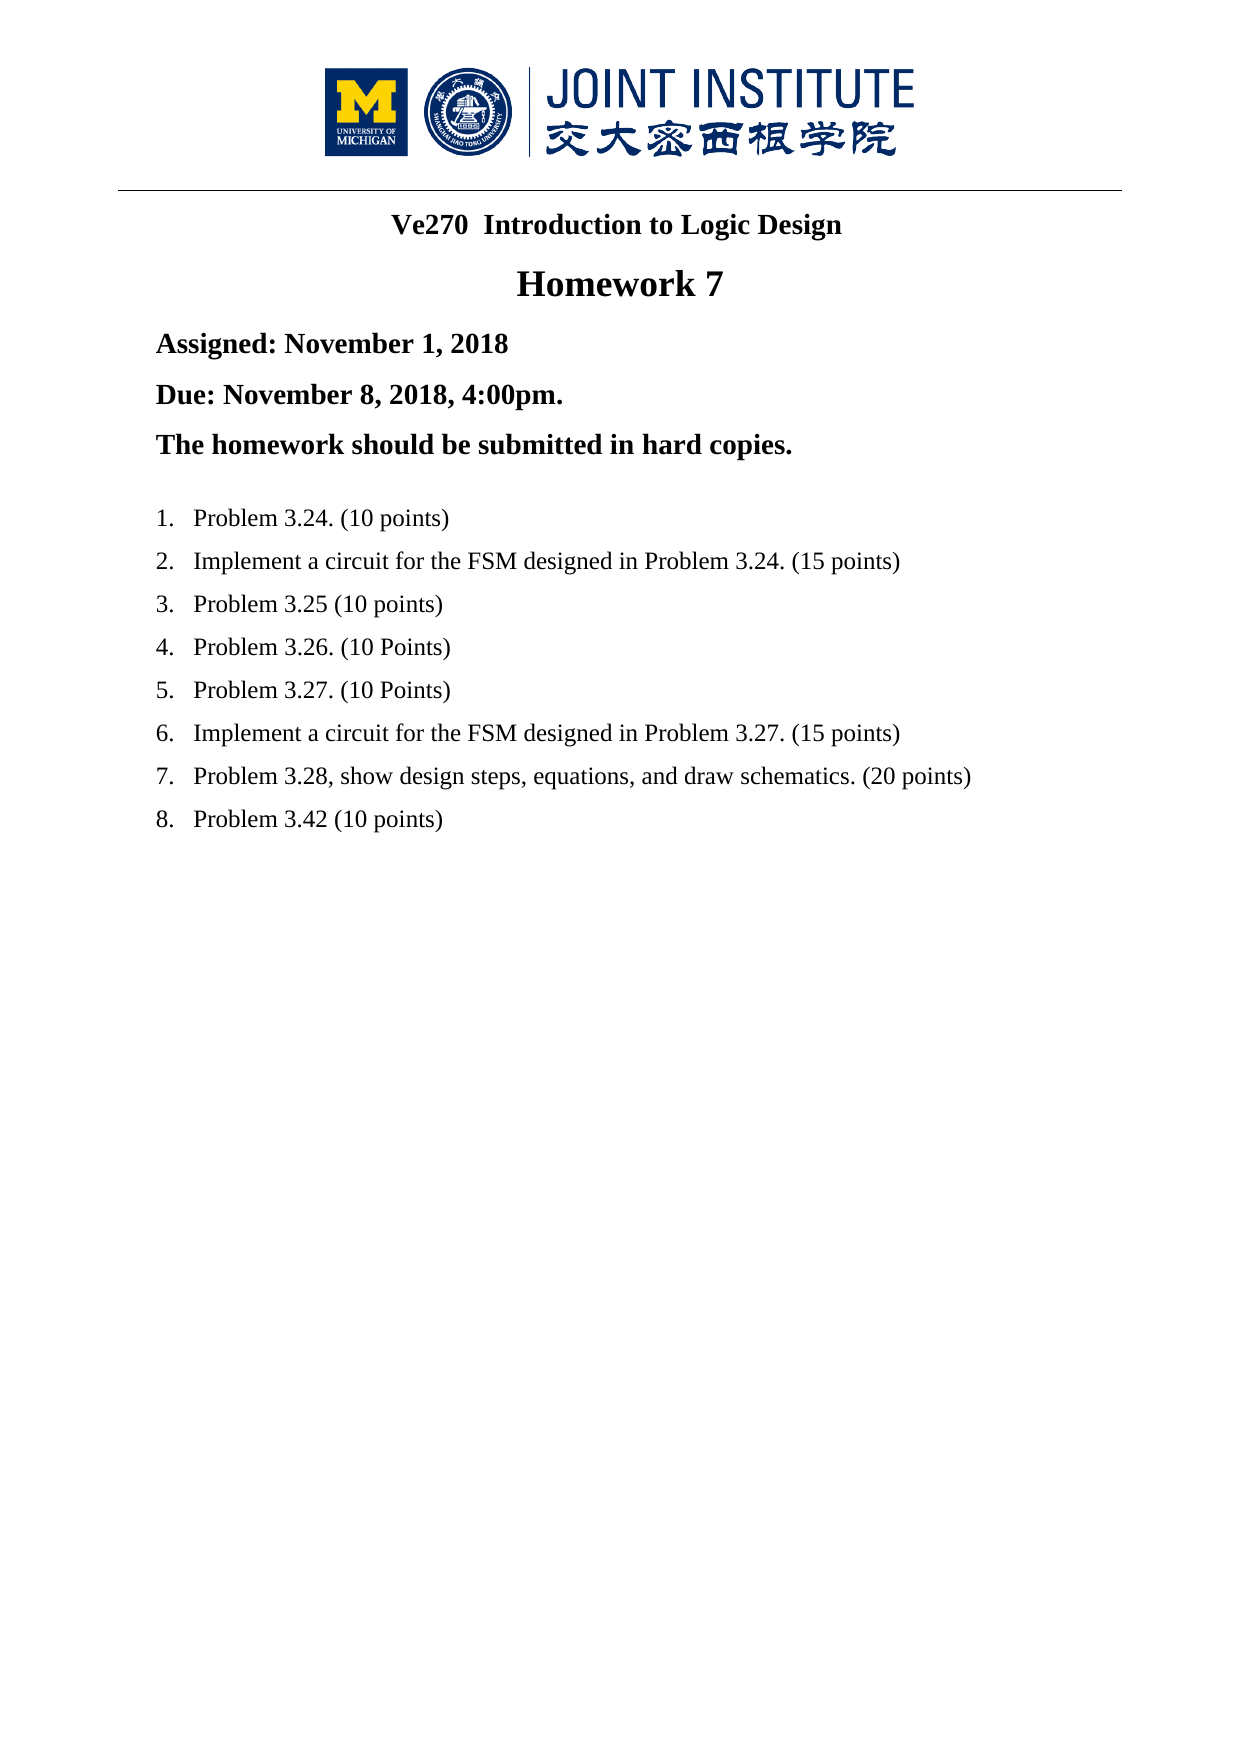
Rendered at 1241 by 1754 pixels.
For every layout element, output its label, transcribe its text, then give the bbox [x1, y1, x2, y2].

text The homework should be submitted in hard copies. [118, 427, 1122, 461]
list Problem 3.25 (10 points) [156, 589, 1122, 618]
list Implement a circuit for the FSM designed in Problem 3.24. (15 points) [156, 546, 1122, 574]
list Problem 3.42 (10 points) [156, 804, 1122, 833]
list Implement a circuit for the FSM designed in Problem 3.27. (15 points) [156, 718, 1122, 747]
picture [301, 44, 939, 189]
list Problem 3.26. (10 Points) [156, 632, 1122, 661]
list Problem 3.28, show design steps, equations, and draw schematics. (20 points) [156, 761, 1122, 790]
list Problem 3.24. (10 points) [156, 503, 1122, 531]
list Problem 3.27. (10 Points) [156, 675, 1122, 704]
text Ve270 Introduction to Logic Design Homework 7 [118, 207, 1122, 305]
text Assigned: November 1, 2018 [118, 327, 1122, 360]
text Due: November 8, 2018, 4:00pm. [118, 377, 1122, 410]
